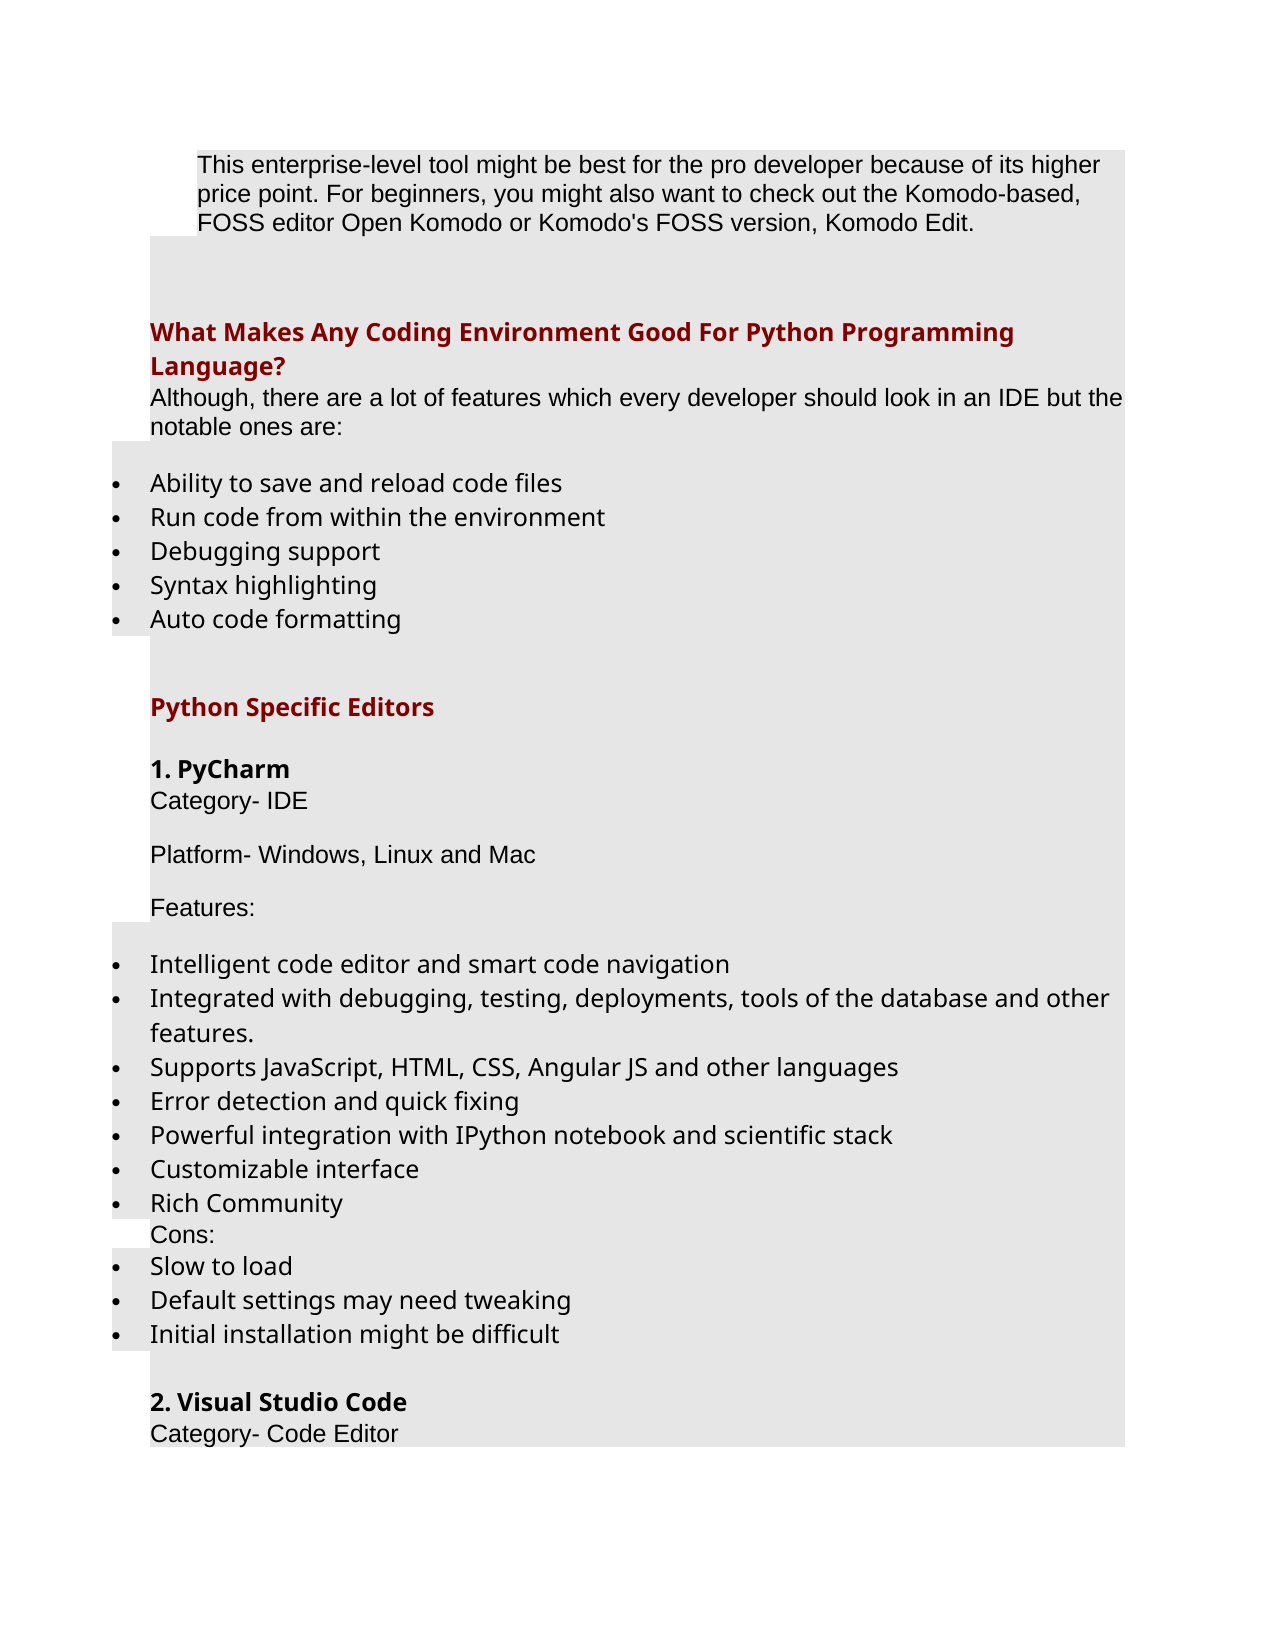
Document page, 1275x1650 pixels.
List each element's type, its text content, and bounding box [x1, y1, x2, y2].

list Powerful integration with IPython notebook and scientific stack [112, 1117, 1125, 1151]
list Error detection and quick fixing [112, 1083, 1125, 1117]
list Supports JavaScript, HTML, CSS, Angular JS and other languages [112, 1049, 1125, 1083]
list Debugging support [112, 534, 1125, 568]
list Customizable interface [112, 1151, 1125, 1186]
text Features: [150, 893, 1125, 922]
list Integrated with debugging, testing, deployments, tools of the database and other features. [112, 981, 1125, 1049]
list Auto code formatting [112, 602, 1125, 636]
text Although, there are a lot of features which every developer should look in an IDE but the notable ones are: [150, 383, 1125, 441]
list Rich Community [112, 1186, 1125, 1219]
text Cons: [150, 1219, 1125, 1248]
list Ability to save and reload code files [112, 466, 1125, 500]
list Intelligent code editor and smart code navigation [112, 947, 1125, 981]
text Category- IDE [150, 786, 1125, 814]
text 1. PyCharm [150, 752, 1125, 786]
text Category- Code Editor [150, 1419, 1125, 1447]
text This enterprise-level tool might be best for the pro developer because of its higher price point. For beginners, you might also want to check out the Komodo-based, FOSS editor Open Komodo or Komodo's FOSS version, Komodo Edit. [197, 150, 1125, 236]
list Syntax highlighting [112, 568, 1125, 602]
list Run code from within the environment [112, 500, 1125, 534]
list Initial installation might be difficult [112, 1316, 1125, 1351]
list Default settings may need tweaking [112, 1282, 1125, 1316]
text What Makes Any Coding Environment Good For Python Programming Language? [150, 315, 1125, 383]
text Platform- Windows, Linux and Mac [150, 839, 1125, 868]
text Python Specific Editors [150, 690, 1125, 752]
text 2. Visual Studio Code [150, 1384, 1125, 1419]
list Slow to load [112, 1248, 1125, 1282]
